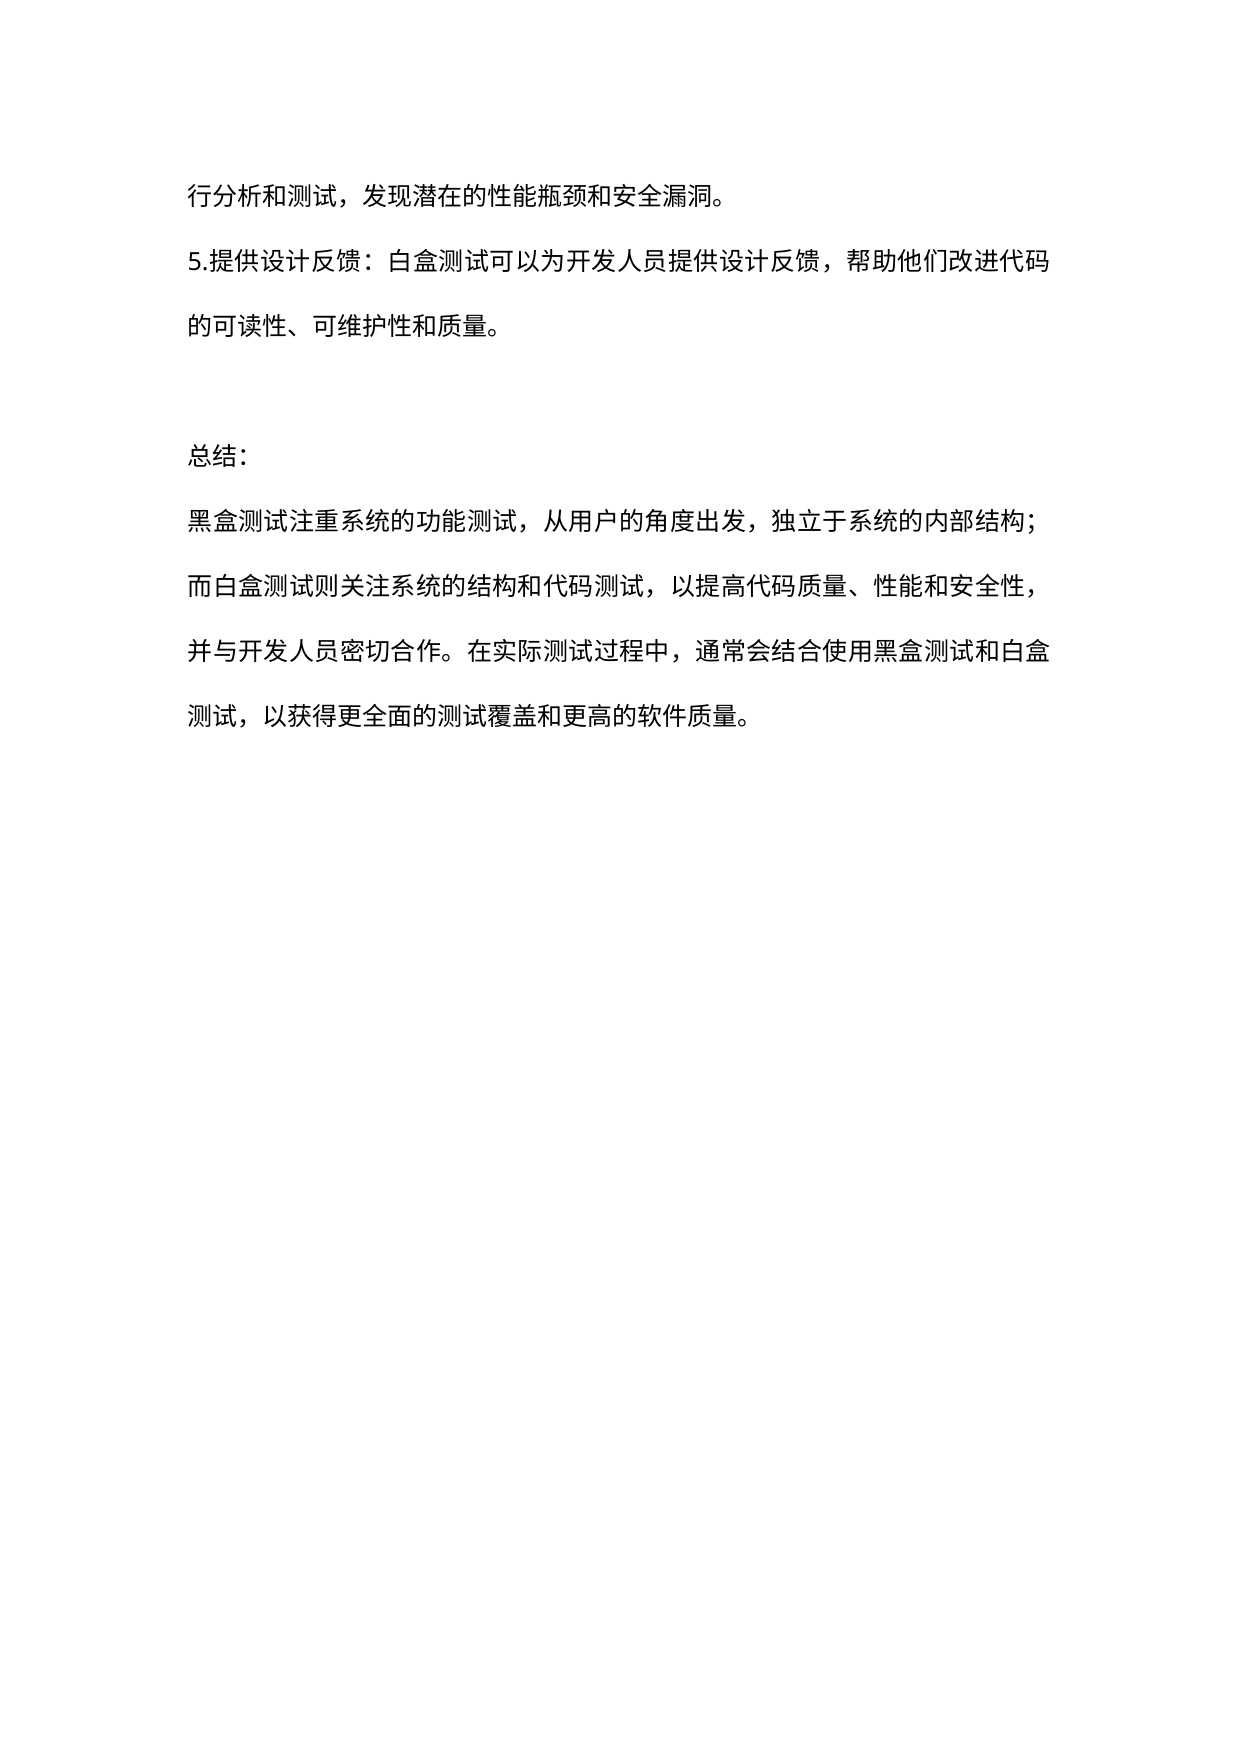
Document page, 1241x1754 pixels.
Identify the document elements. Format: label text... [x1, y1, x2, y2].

text 5.提供设计反馈：白盒测试可以为开发人员提供设计反馈，帮助他们改进代码的可读性、可维护性和质量。 [187, 227, 1053, 357]
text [187, 162, 1053, 227]
text 黑盒测试注重系统的功能测试，从用户的角度出发，独立于系统的内部结构；而白盒测试则关注系统的结构和代码测试，以提高代码质量、性能和安全性，并与开发人员密切合作。在实际测试过程中，通常会结合使用黑盒测试和白盒测试，以获得更全面的测试覆盖和更高的软件质量。 [187, 487, 1053, 747]
text 总结： [187, 422, 1053, 487]
